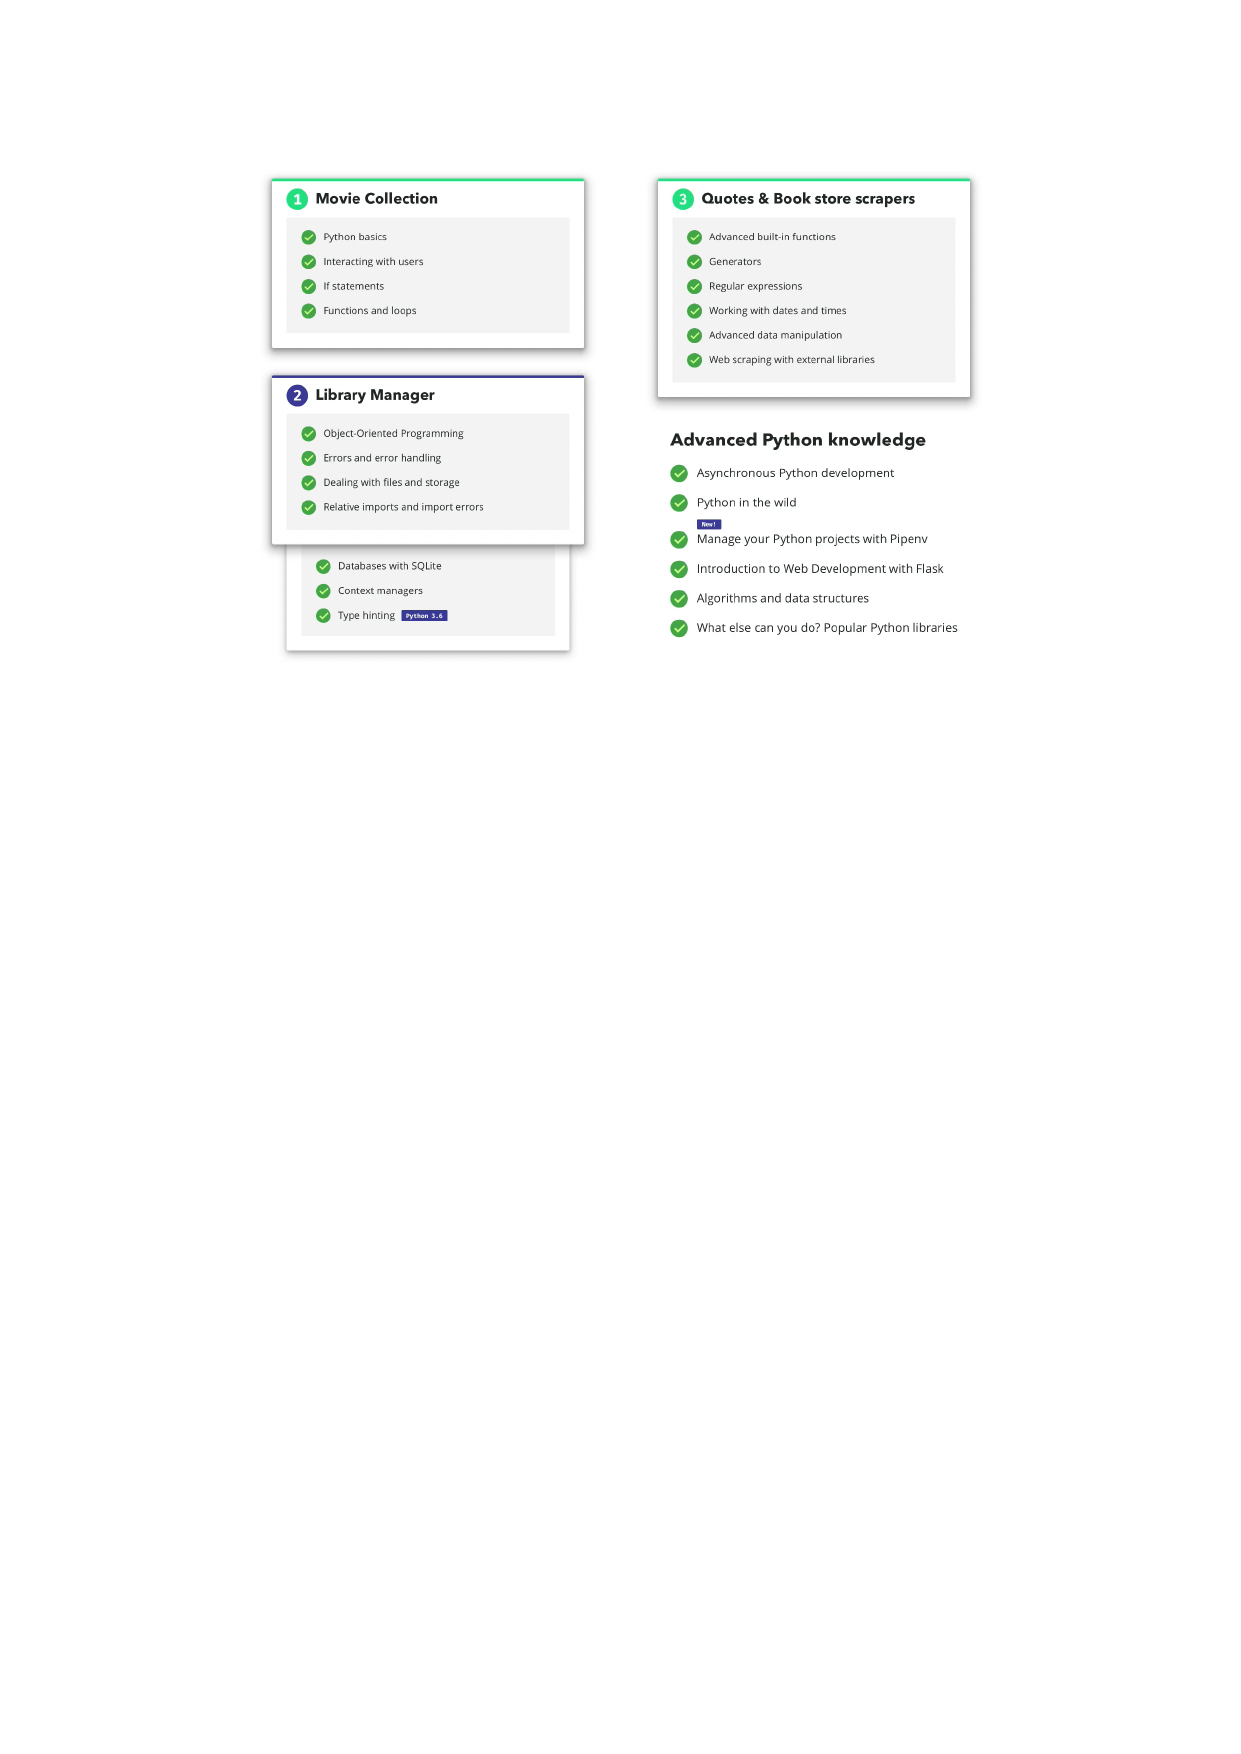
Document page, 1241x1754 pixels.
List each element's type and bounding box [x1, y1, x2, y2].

picture [150, 150, 1091, 679]
